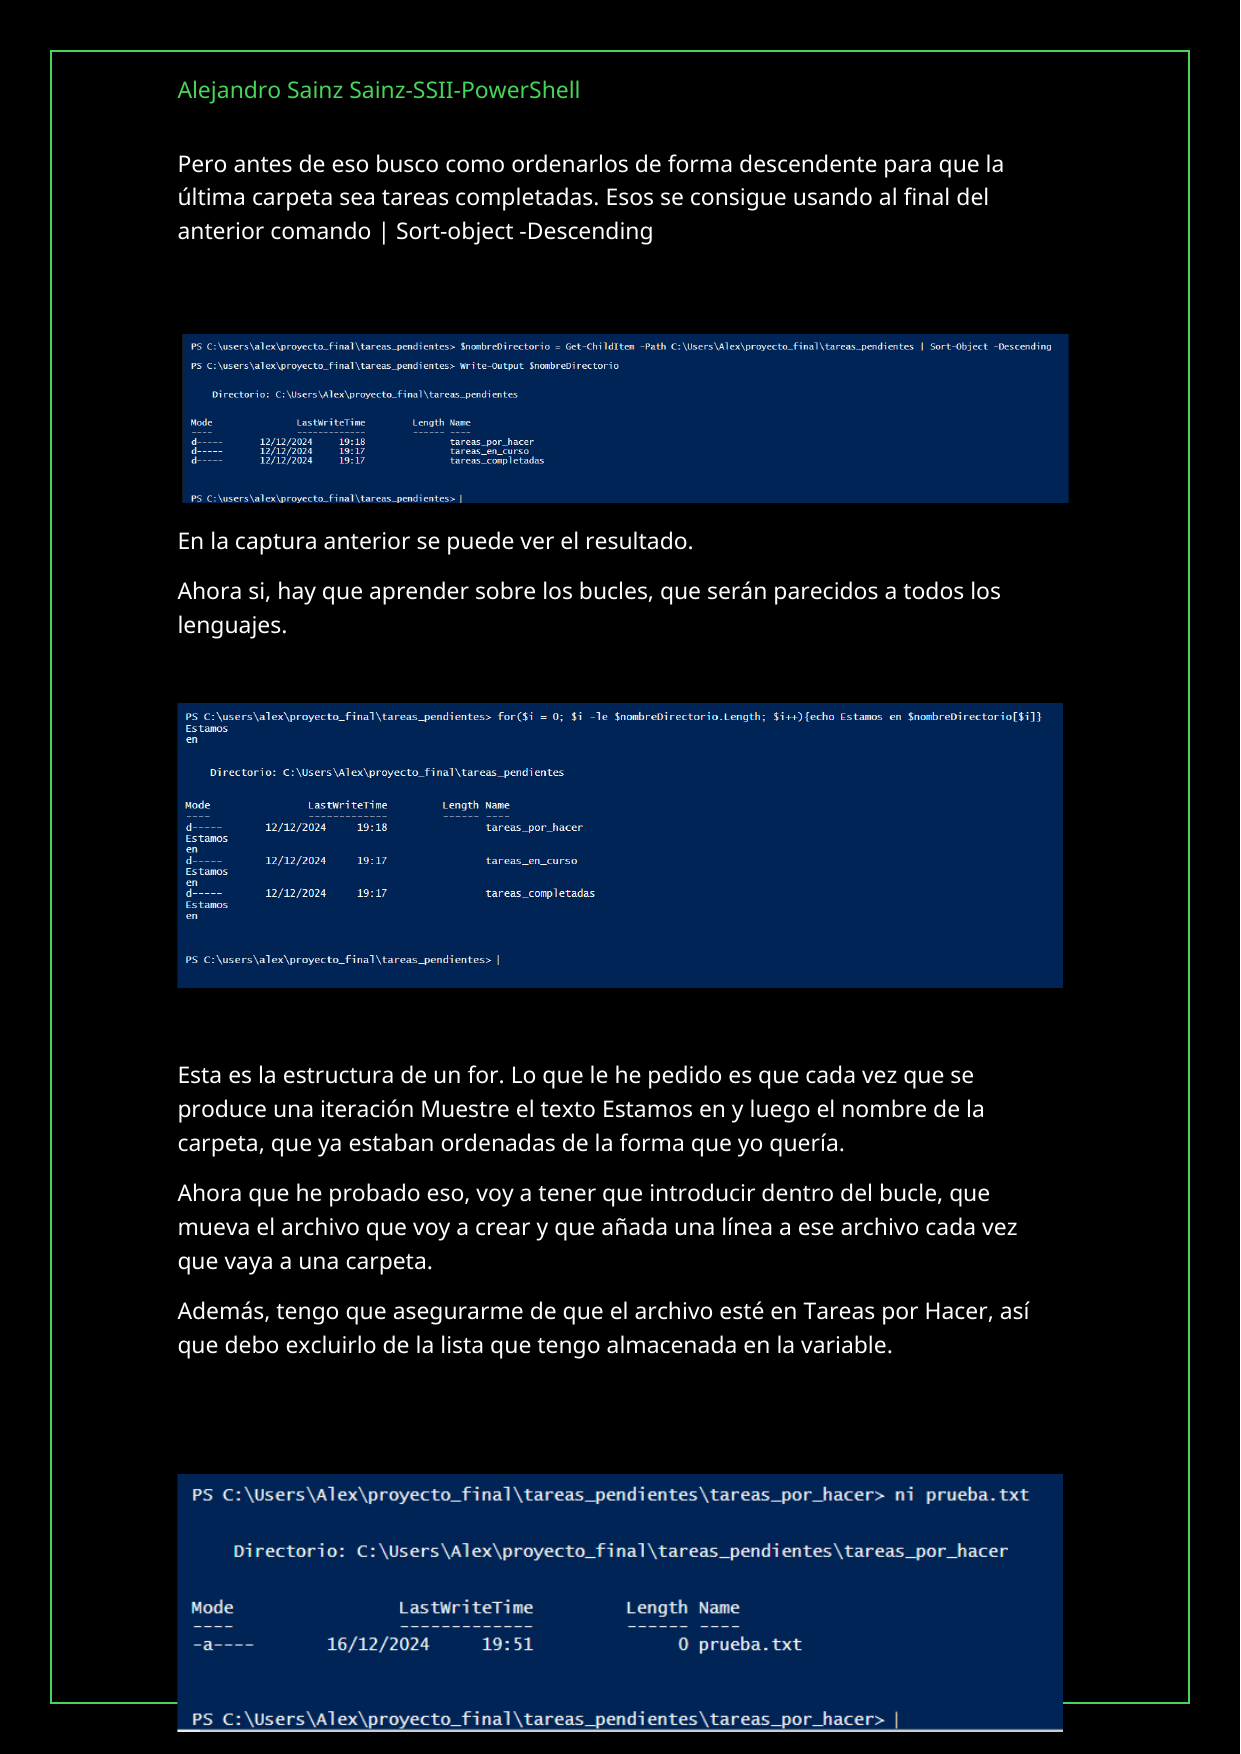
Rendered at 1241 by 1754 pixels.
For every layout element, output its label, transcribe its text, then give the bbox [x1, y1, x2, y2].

picture [177, 703, 1063, 988]
text Esta es la estructura de un for. Lo que le he pedido es que cada vez que se produce una iteración Muestre el texto Estamos en y luego el nombre de la carpeta, que ya estaban ordenadas de la forma que yo quería. [177, 1059, 1063, 1158]
text Pero antes de eso busco como ordenarlos de forma descendente para que la última carpeta sea tareas completadas. Esos se consigue usando al final del anterior comando | Sort-object -Descending [177, 148, 1063, 246]
picture [177, 1474, 1063, 1732]
text Ahora si, hay que aprender sobre los bucles, que serán parecidos a todos los lenguajes. [177, 575, 1063, 640]
text Además, tengo que asegurarme de que el archivo esté en Tareas por Hacer, así que debo excluirlo de la lista que tengo almacenada en la variable. [177, 1295, 1063, 1360]
text Ahora que he probado eso, voy a tener que introducir dentro del bucle, que mueva el archivo que voy a crear y que añada una línea a ese archivo cada vez que vaya a una carpeta. [177, 1177, 1063, 1276]
picture [182, 334, 1069, 503]
